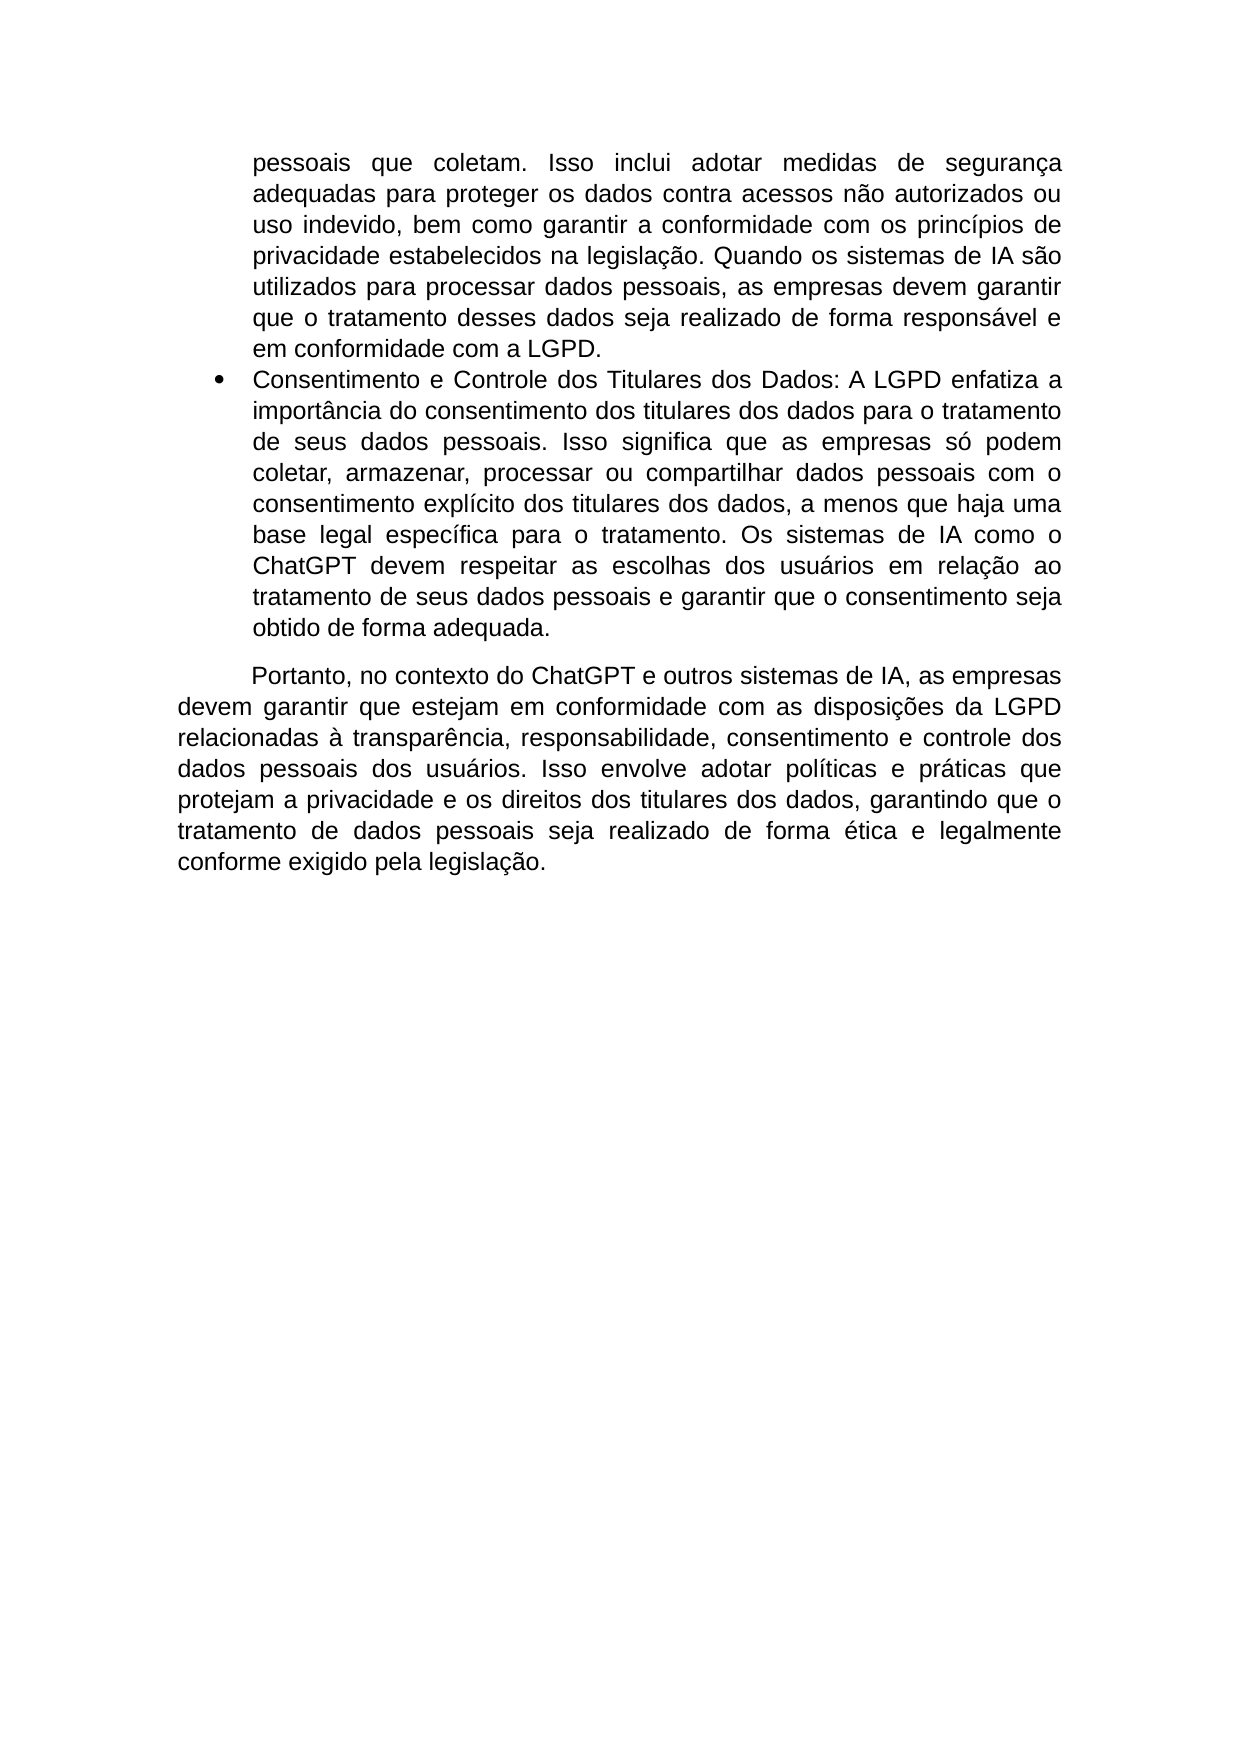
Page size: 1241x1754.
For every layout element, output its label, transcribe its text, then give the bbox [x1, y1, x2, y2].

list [215, 148, 1063, 363]
list Consentimento e Controle dos Titulares dos Dados: A LGPD enfatiza a importância do consentimento dos titulares dos dados para o tratamento de seus dados pessoais. Isso significa que as empresas só podem coletar, armazenar, processar ou compartilhar dados pessoais com o consentimento explícito dos titulares dos dados, a menos que haja uma base legal específica para o tratamento. Os sistemas de IA como o ChatGPT devem respeitar as escolhas dos usuários em relação ao tratamento de seus dados pessoais e garantir que o consentimento seja obtido de forma adequada. [215, 365, 1063, 642]
text Portanto, no contexto do ChatGPT e outros sistemas de IA, as empresas devem garantir que estejam em conformidade com as disposições da LGPD relacionadas à transparência, responsabilidade, consentimento e controle dos dados pessoais dos usuários. Isso envolve adotar políticas e práticas que protejam a privacidade e os direitos dos titulares dos dados, garantindo que o tratamento de dados pessoais seja realizado de forma ética e legalmente conforme exigido pela legislação. [177, 661, 1063, 876]
